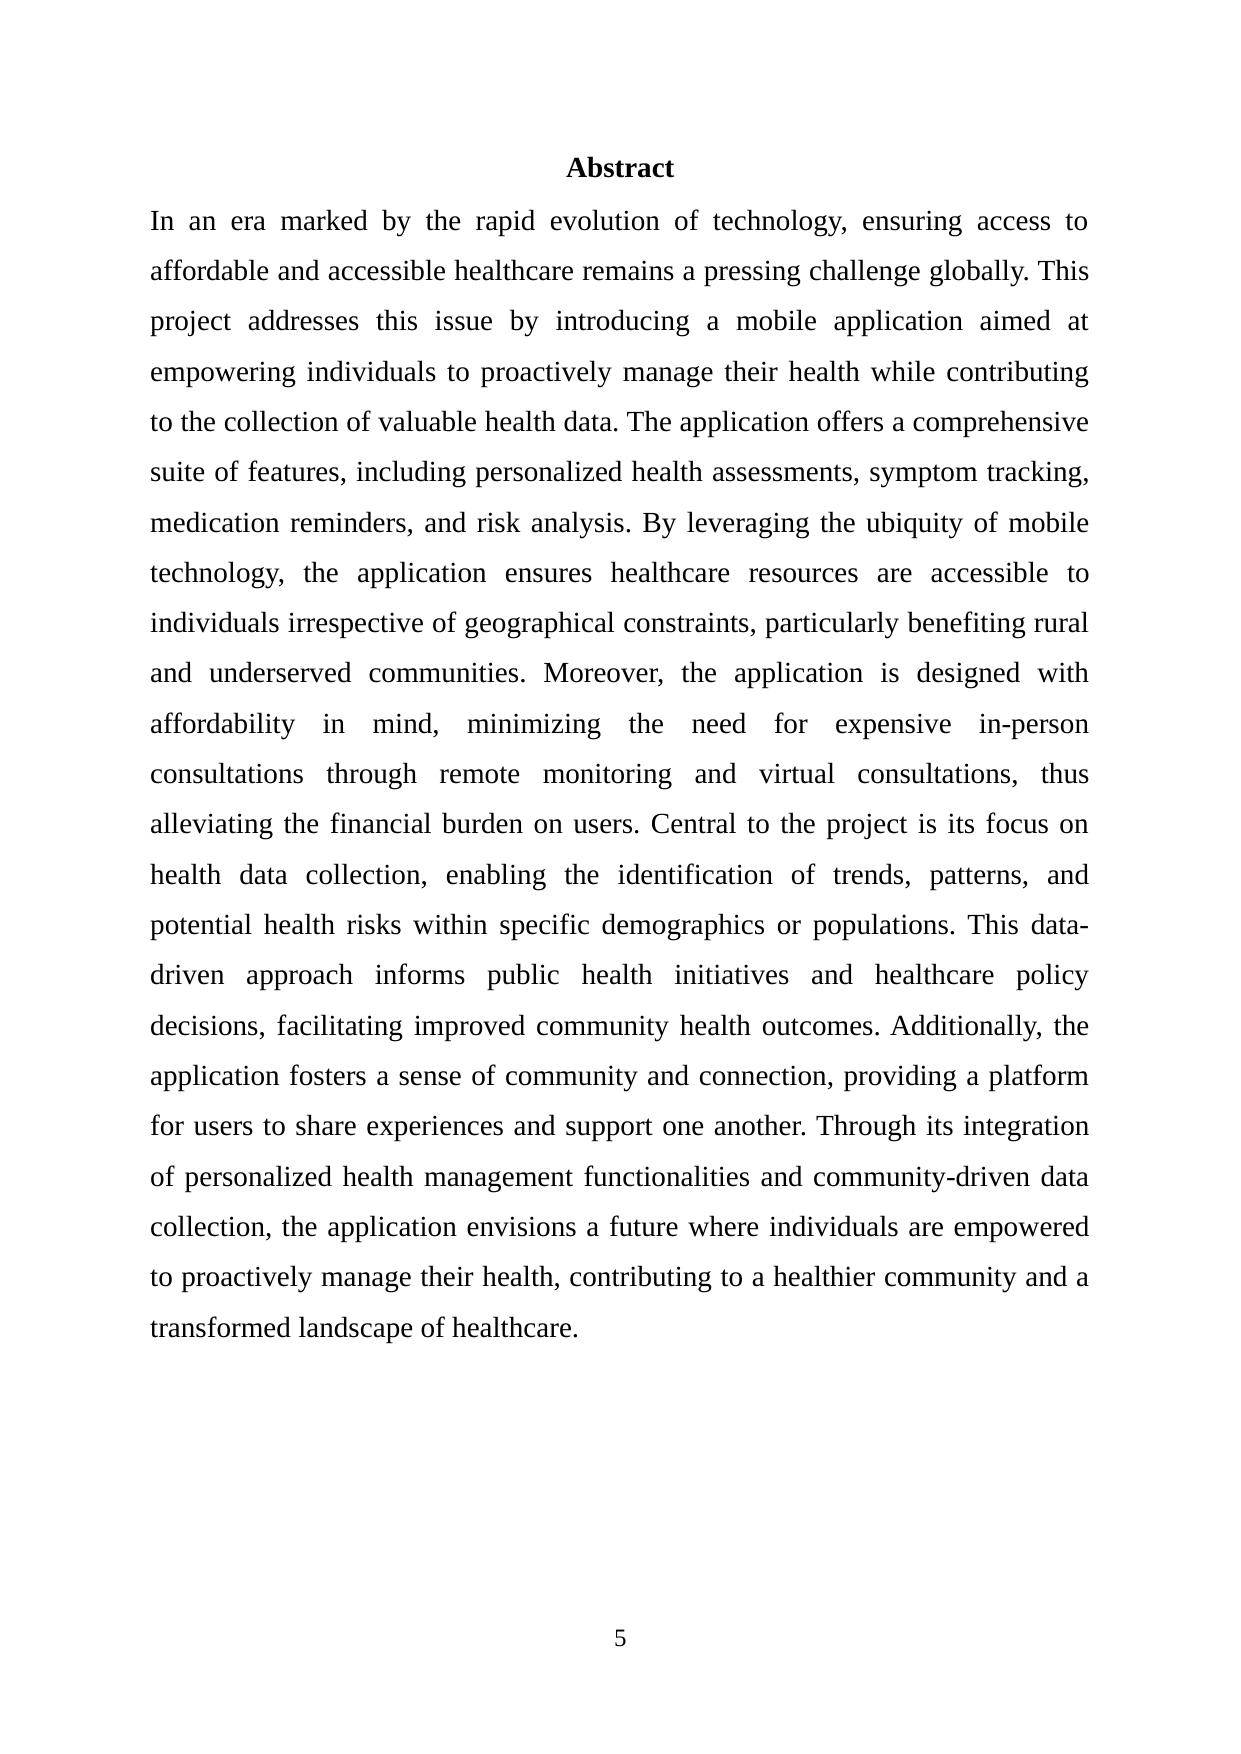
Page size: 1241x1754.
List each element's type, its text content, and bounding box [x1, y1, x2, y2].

text In an era marked by the rapid evolution of technology, ensuring access to affordable and accessible healthcare remains a pressing challenge globally. This project addresses this issue by introducing a mobile application aimed at empowering individuals to proactively manage their health while contributing to the collection of valuable health data. The application offers a comprehensive suite of features, including personalized health assessments, symptom tracking, medication reminders, and risk analysis. By leveraging the ubiquity of mobile technology, the application ensures healthcare resources are accessible to individuals irrespective of geographical constraints, particularly benefiting rural and underserved communities. Moreover, the application is designed with affordability in mind, minimizing the need for expensive in-person consultations through remote monitoring and virtual consultations, thus alleviating the financial burden on users. Central to the project is its focus on health data collection, enabling the identification of trends, patterns, and potential health risks within specific demographics or populations. This data-driven approach informs public health initiatives and healthcare policy decisions, facilitating improved community health outcomes. Additionally, the application fosters a sense of community and connection, providing a platform for users to share experiences and support one another. Through its integration of personalized health management functionalities and community-driven data collection, the application envisions a future where individuals are empowered to proactively manage their health, contributing to a healthier community and a transformed landscape of healthcare. [150, 203, 1090, 1343]
text Abstract [150, 150, 1090, 183]
